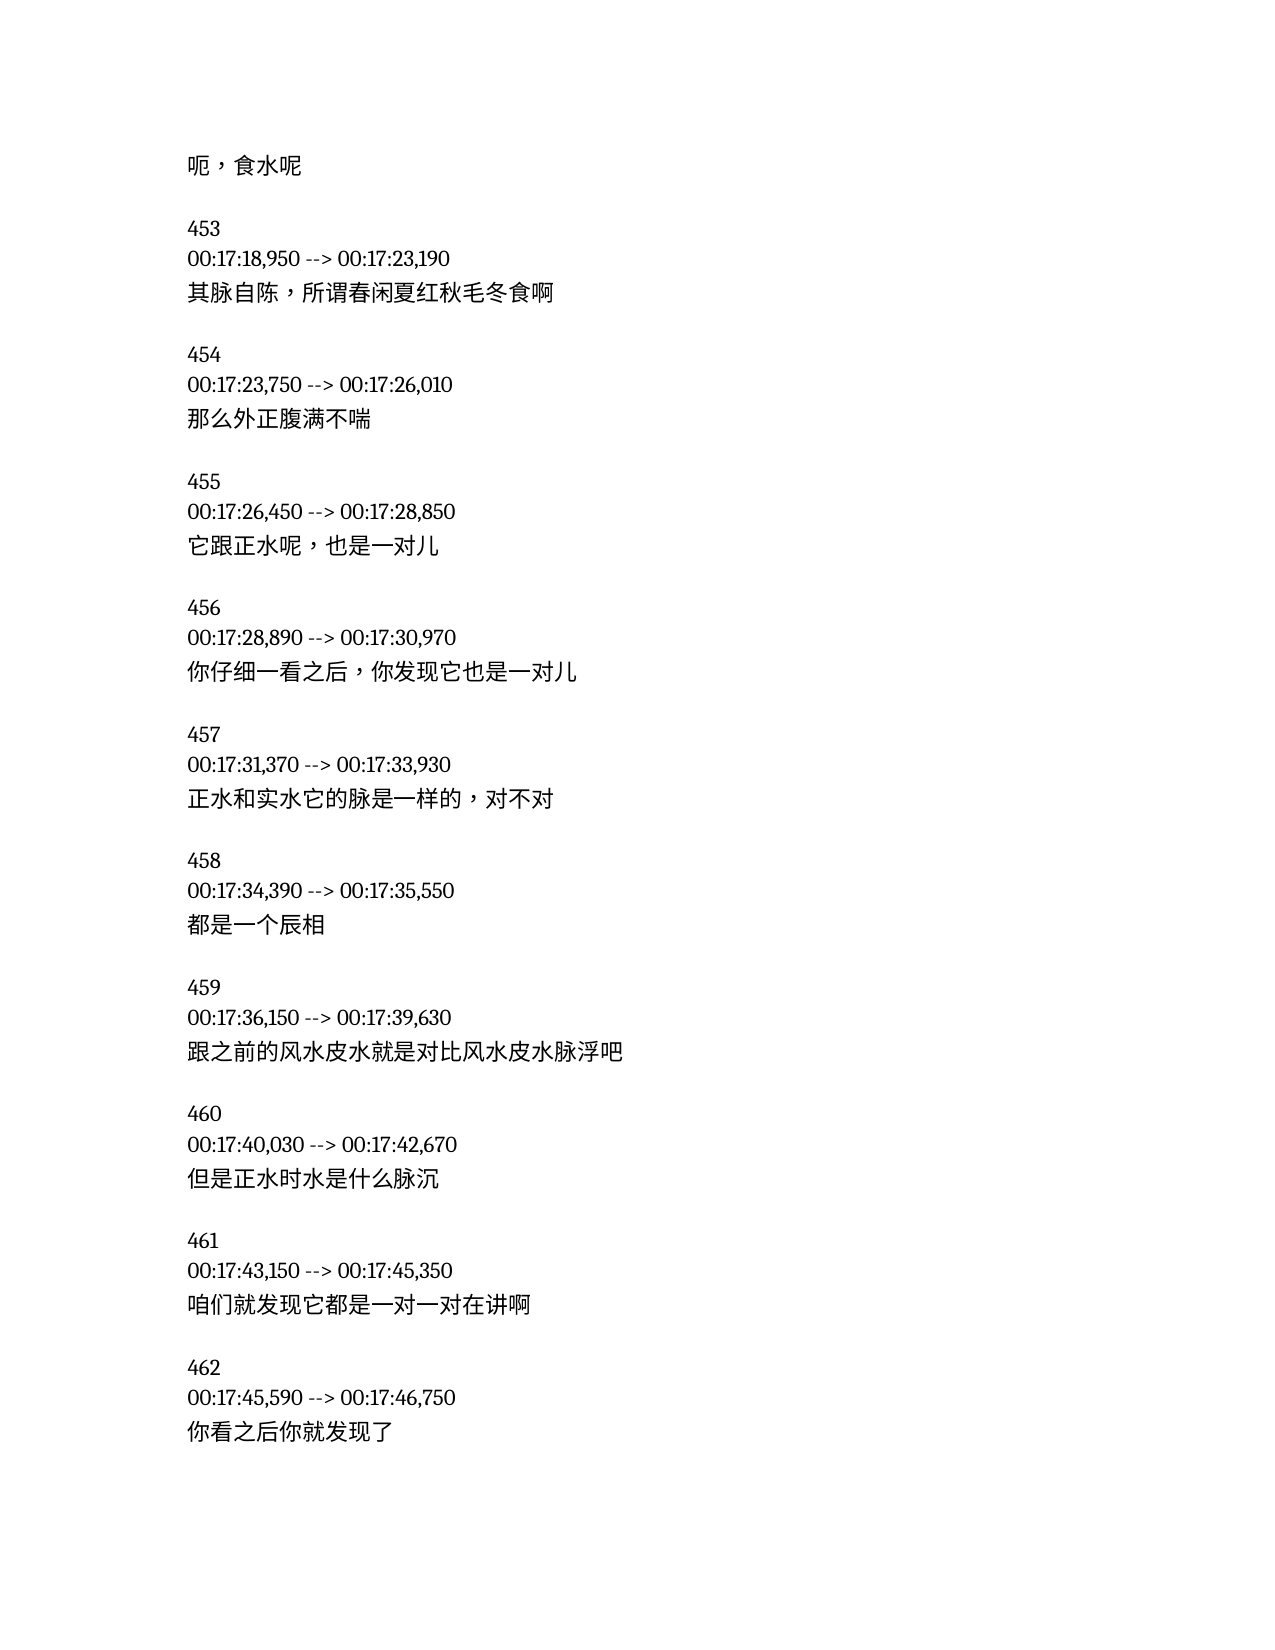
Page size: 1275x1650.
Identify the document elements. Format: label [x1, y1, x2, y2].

text [187, 150, 1087, 1477]
